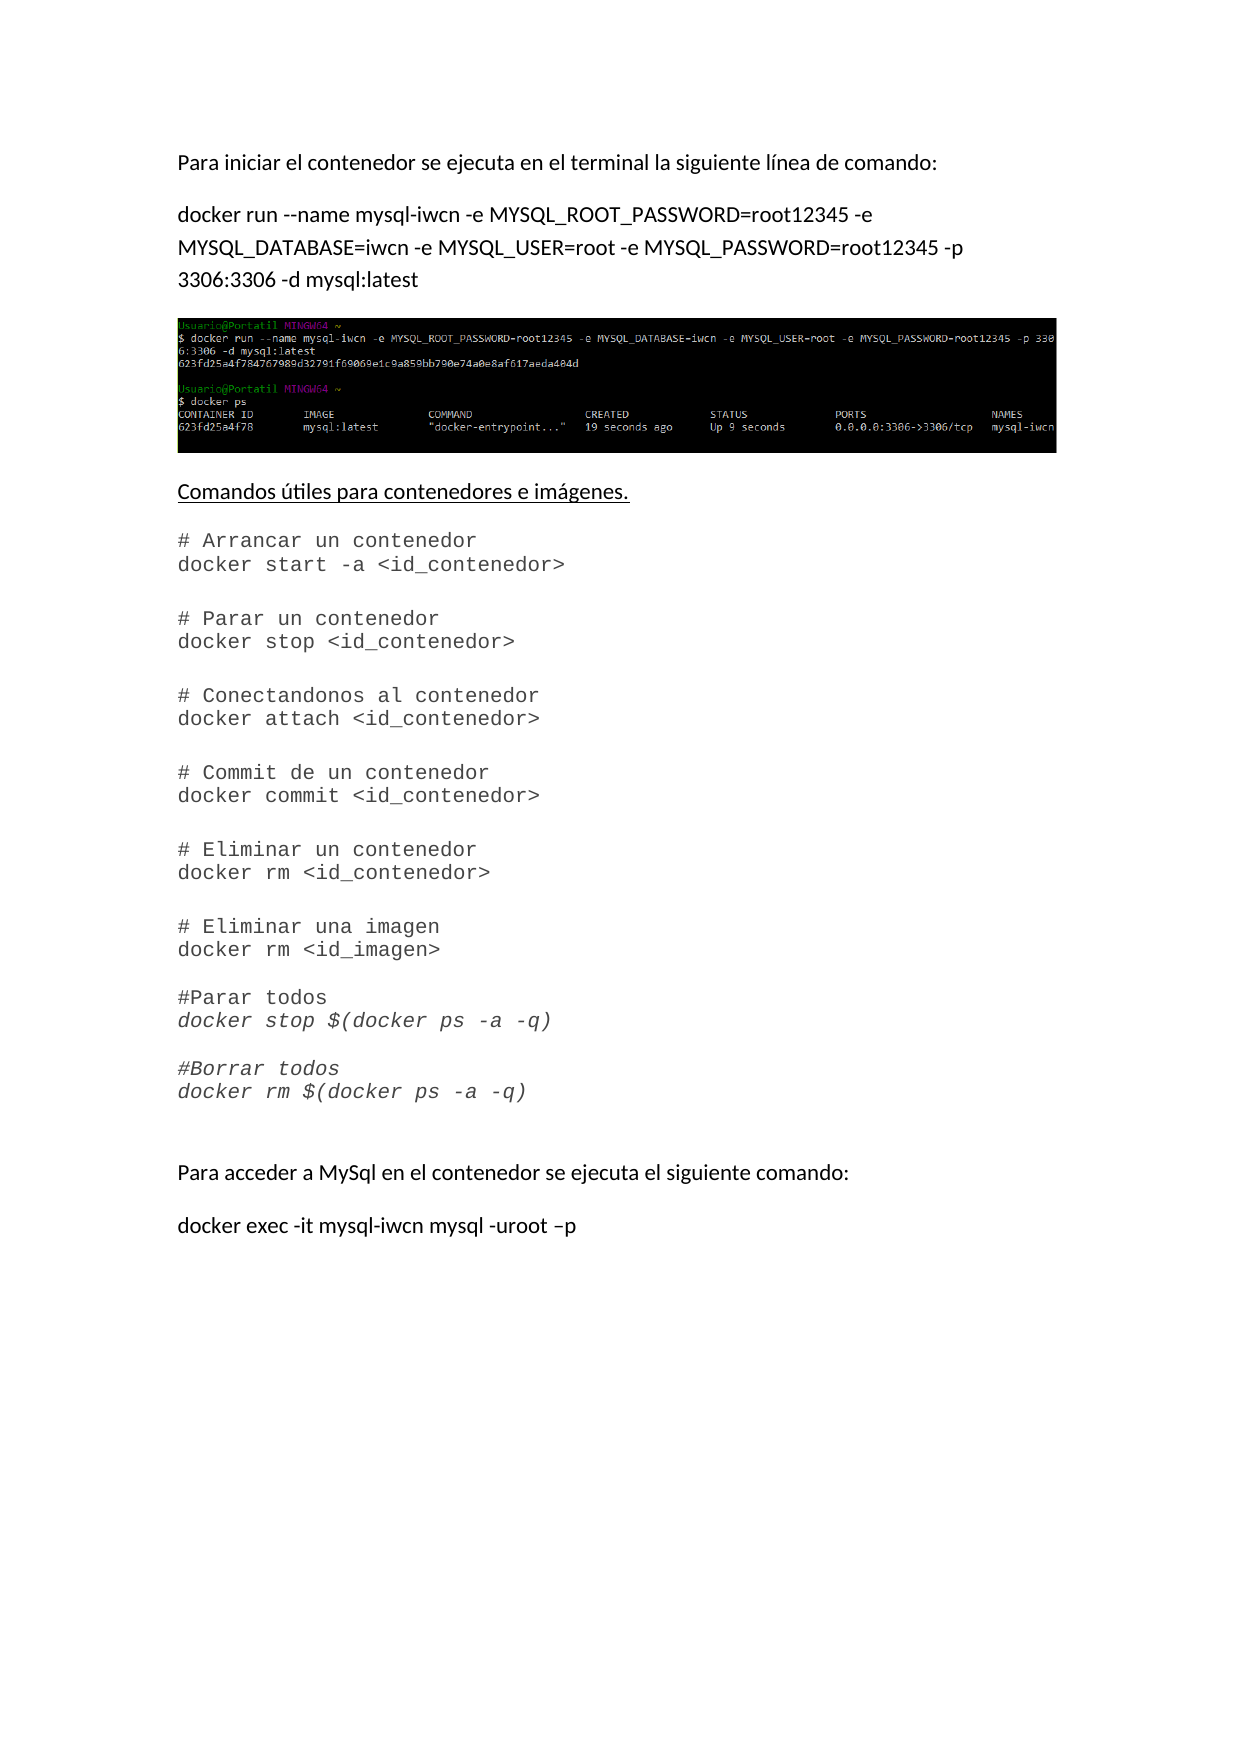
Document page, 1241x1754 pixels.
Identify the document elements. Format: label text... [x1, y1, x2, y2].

text docker rm $(docker ps -a -q) [177, 1081, 1063, 1105]
text docker commit <id_contenedor> [177, 785, 1063, 809]
text docker start -a <id_contenedor> [177, 554, 1063, 578]
text docker stop $(docker ps -a -q) [177, 1010, 1063, 1034]
text docker stop <id_contenedor> [177, 631, 1063, 655]
text # Eliminar una imagen [177, 916, 1063, 939]
picture [177, 318, 1057, 453]
text docker rm <id_contenedor> [177, 862, 1063, 886]
text #Borrar todos [177, 1058, 1063, 1081]
text docker run --name mysql-iwcn -e MYSQL_ROOT_PASSWORD=root12345 -e MYSQL_DATABASE=iwcn -e MYSQL_USER=root -e MYSQL_PASSWORD=root12345 -p 3306:3306 -d mysql:latest [177, 201, 1063, 293]
text # Conectandonos al contenedor [177, 684, 1063, 708]
text docker rm <id_imagen> [177, 939, 1063, 963]
text #Parar todos [177, 987, 1063, 1010]
text Para acceder a MySql en el contenedor se ejecuta el siguiente comando: [177, 1158, 1063, 1186]
text docker exec -it mysql-iwcn mysql -uroot –p [177, 1211, 1063, 1239]
text Comandos útiles para contenedores e imágenes. [177, 477, 1063, 505]
text # Parar un contenedor [177, 607, 1063, 631]
text # Arrancar un contenedor [177, 530, 1063, 554]
text Para iniciar el contenedor se ejecuta en el terminal la siguiente línea de comando: [177, 148, 1063, 176]
text # Eliminar un contenedor [177, 839, 1063, 862]
text docker attach <id_contenedor> [177, 708, 1063, 732]
text # Commit de un contenedor [177, 762, 1063, 785]
